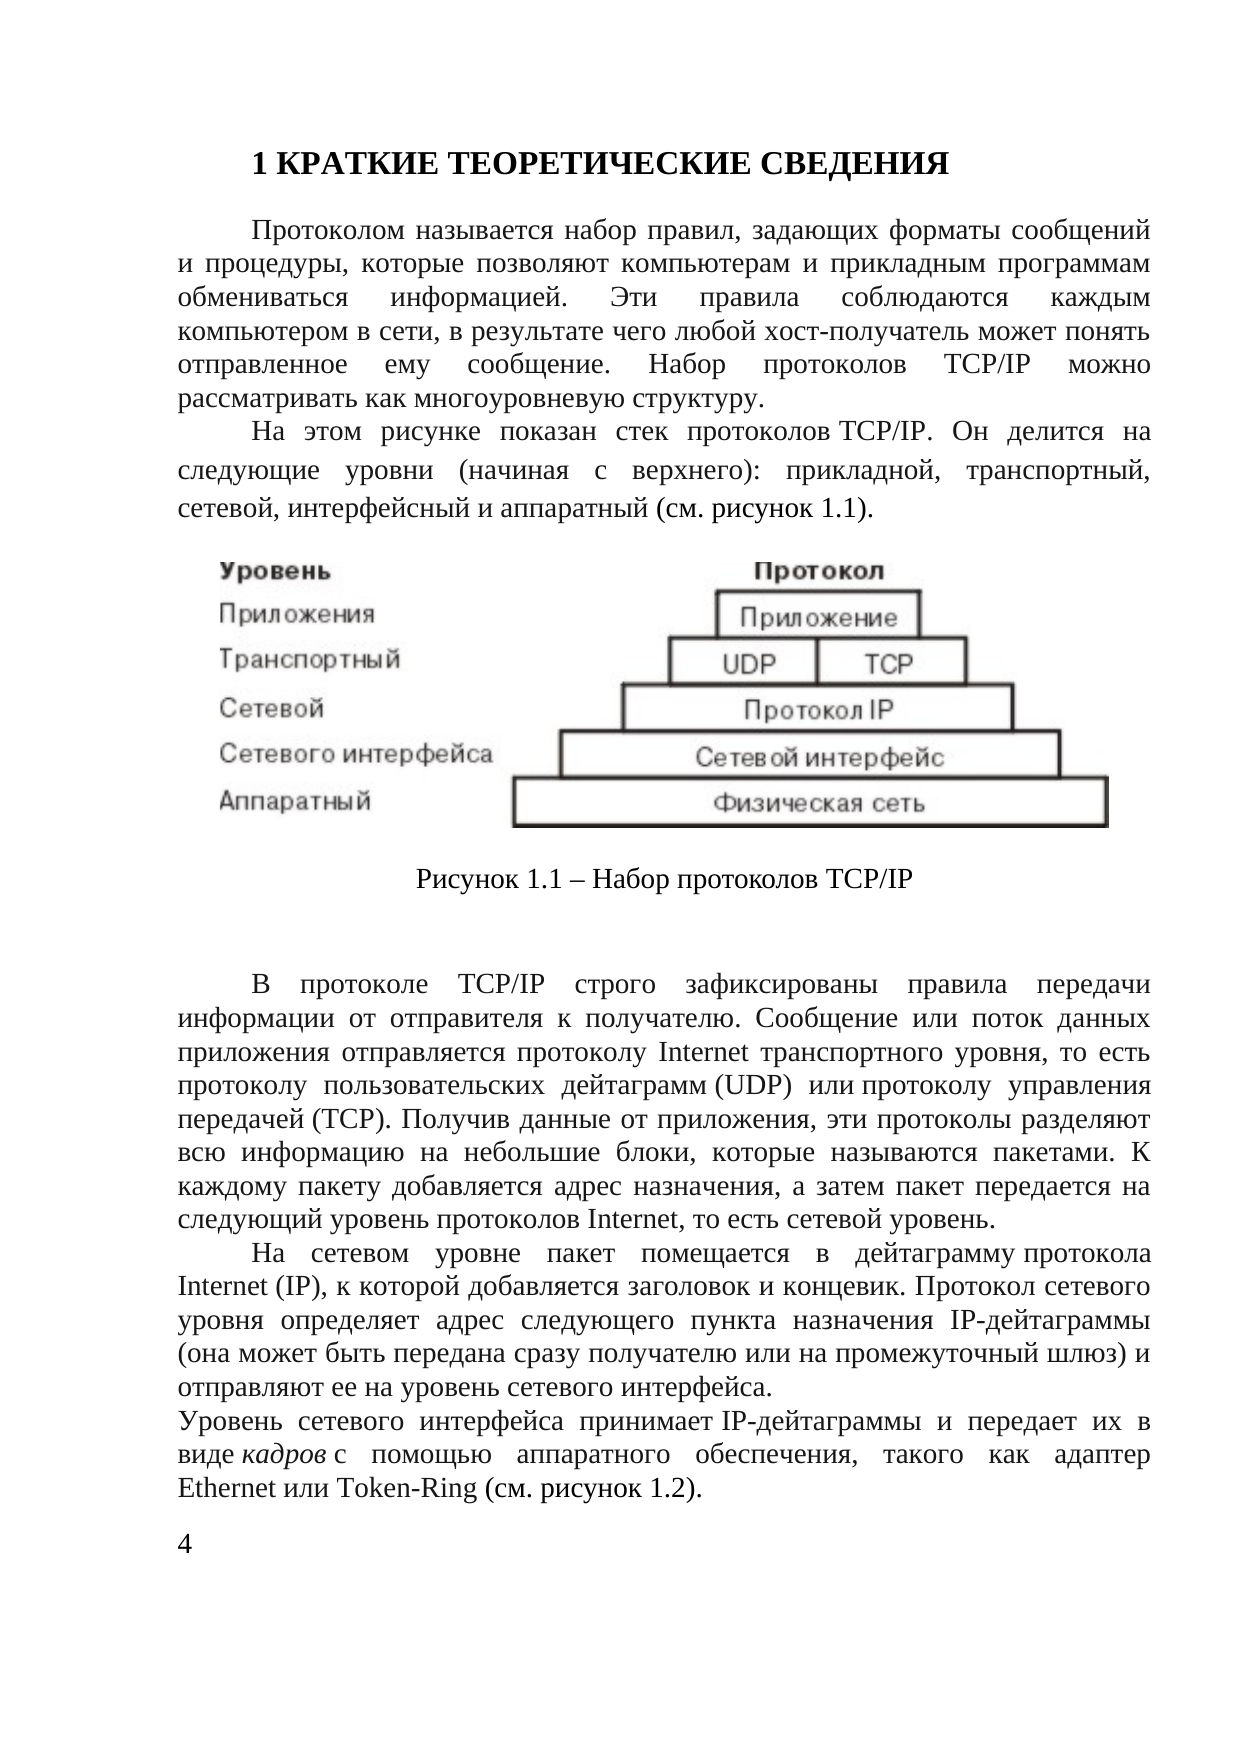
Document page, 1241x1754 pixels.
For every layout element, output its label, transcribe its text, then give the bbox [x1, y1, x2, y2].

text На этом рисунке показан стек протоколов TCP/IP. Он делится на следующие уровни (начиная с верхнего): прикладной, транспортный, сетевой, интерфейсный и аппаратный (см. рисунок 1.1). [177, 413, 1152, 524]
text Рисунок 1.1 – Набор протоколов TCP/IP [177, 861, 1152, 894]
picture [219, 562, 1109, 828]
subtitle 1 КРАТКИЕ ТЕОРЕТИЧЕСКИЕ СВЕДЕНИЯ [177, 143, 1152, 181]
text На сетевом уровне пакет помещается в дейтаграмму протокола Internet (IP), к которой добавляется заголовок и концевик. Протокол сетевого уровня определяет адрес следующего пункта назначения IP-дейтаграммы (она может быть передана сразу получателю или на промежуточный шлюз) и отправляют ее на уровень сетевого интерфейса. [177, 1235, 1152, 1403]
text Уровень сетевого интерфейса принимает IP-дейтаграммы и передает их в виде кадров с помощью аппаратного обеспечения, такого как адаптер Ethernet или Token-Ring (см. рисунок 1.2). [177, 1403, 1152, 1503]
text Протоколом называется набор правил, задающих форматы сообщений и процедуры, которые позволяют компьютерам и прикладным программам обмениваться информацией. Эти правила соблюдаются каждым компьютером в сети, в результате чего любой хост-получатель может понять отправленное ему сообщение. Набор протоколов TCP/IP можно рассматривать как многоуровневую структуру. [177, 212, 1152, 413]
text В протоколе TCP/IP строго зафиксированы правила передачи информации от отправителя к получателю. Сообщение или поток данных приложения отправляется протоколу Internet транспортного уровня, то есть протоколу пользовательских дейтаграмм (UDP) или протоколу управления передачей (TCP). Получив данные от приложения, эти протоколы разделяют всю информацию на небольшие блоки, которые называются пакетами. К каждому пакету добавляется адрес назначения, а затем пакет передается на следующий уровень протоколов Internet, то есть сетевой уровень. [177, 967, 1152, 1235]
